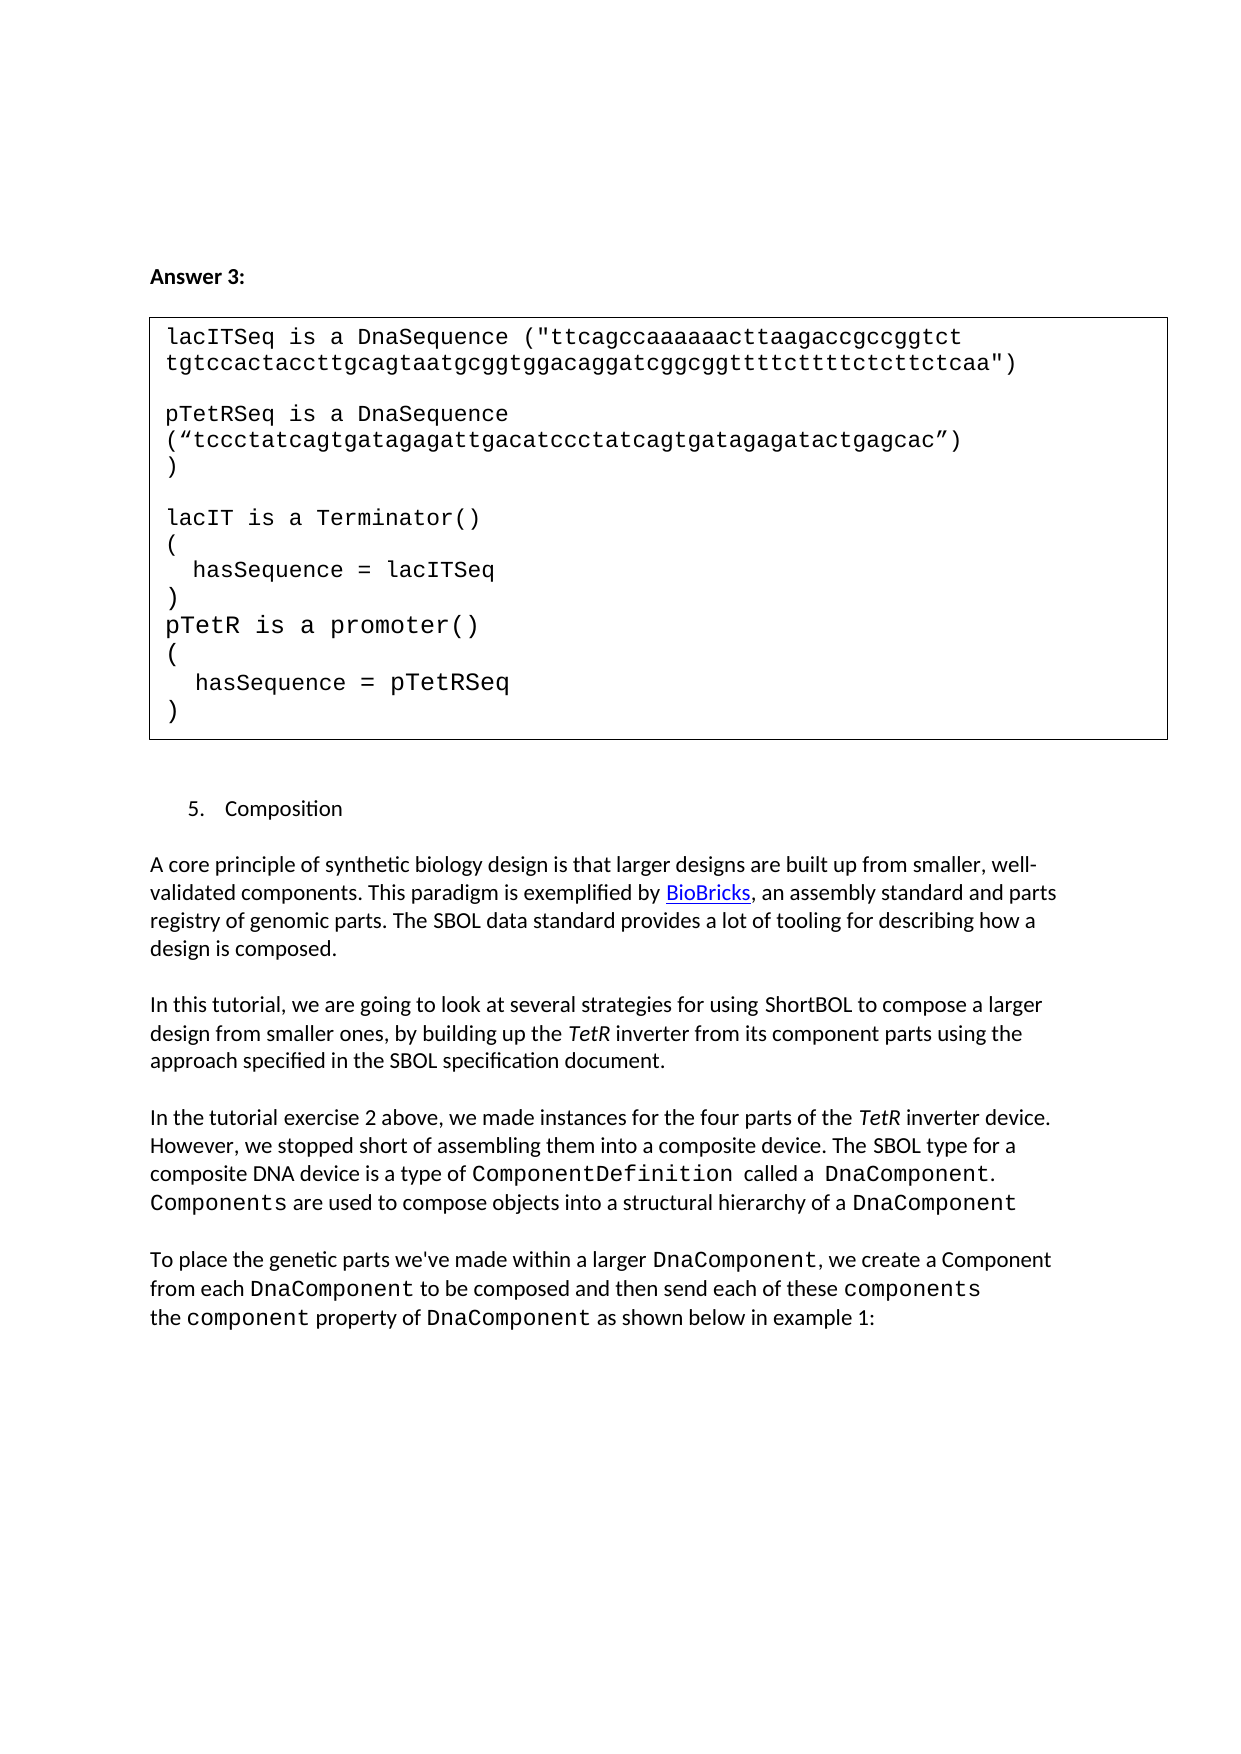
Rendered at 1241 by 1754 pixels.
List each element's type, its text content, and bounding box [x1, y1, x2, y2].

text In the tutorial exercise 2 above, we made instances for the four parts of the TetR inverter device. However, we stopped short of assembling them into a composite device. The SBOL type for a composite DNA device is a type of ComponentDefinition called a DnaComponent. Components are used to compose objects into a structural hierarchy of a DnaComponent [150, 1103, 1090, 1217]
text In this tutorial, we are going to look at several strategies for using ShortBOL to compose a larger design from smaller ones, by building up the TetR inverter from its component parts using the approach specified in the SBOL specification document. [150, 991, 1090, 1075]
text To place the genetic parts we've made within a larger DnaComponent, we create a Component from each DnaComponent to be composed and then send each of these components the component property of DnaComponent as shown below in example 1: [150, 1245, 1090, 1333]
text Answer 3: [150, 262, 1090, 290]
list Composition [187, 794, 1090, 822]
text A core principle of synthetic biology design is that larger designs are built up from smaller, well-validated components. This paradigm is exemplified by BioBricks, an assembly standard and parts registry of genomic parts. The SBOL data standard provides a lot of tooling for describing how a design is composed. [150, 851, 1090, 963]
